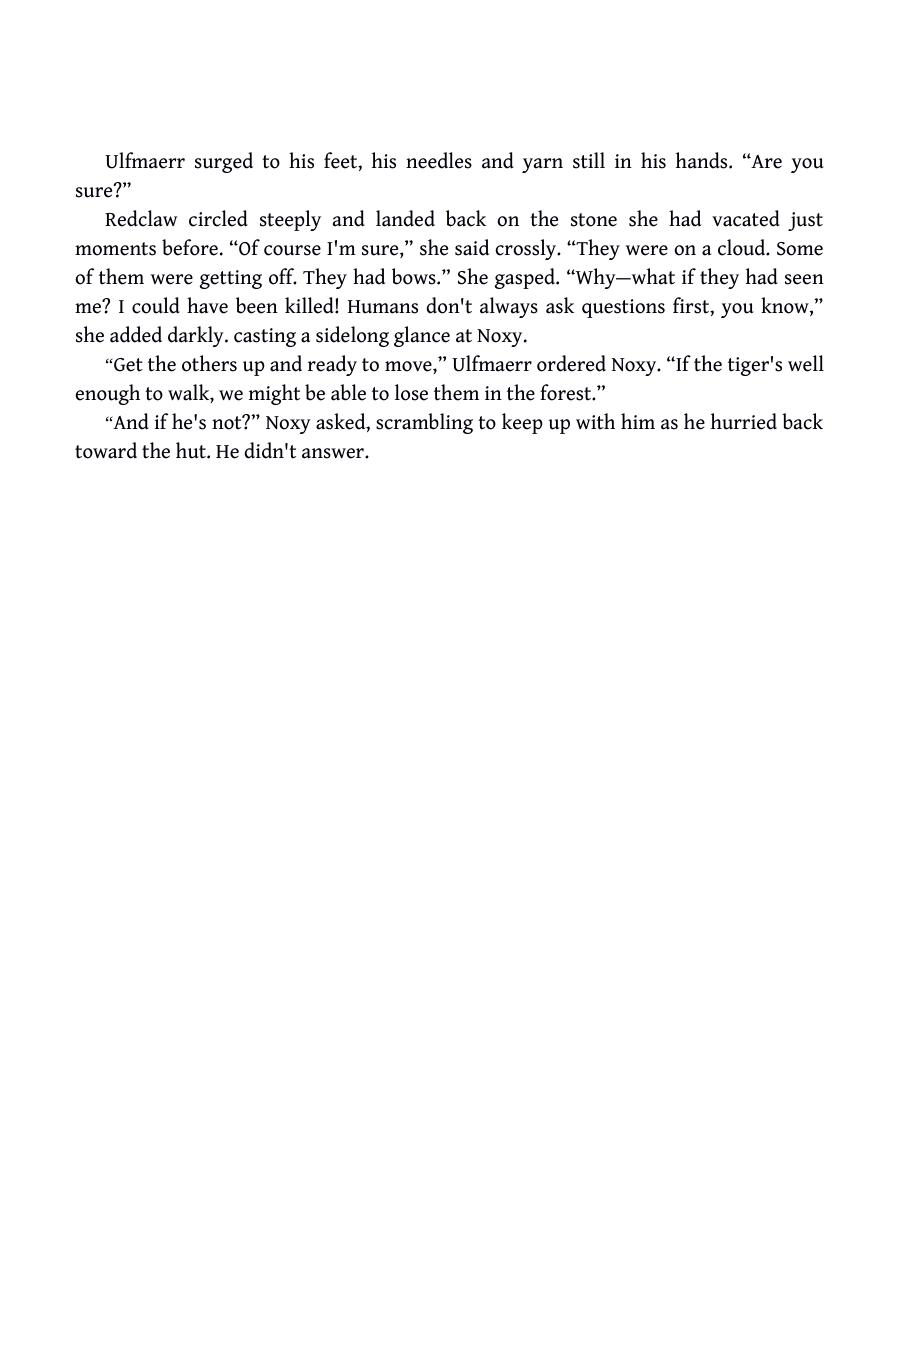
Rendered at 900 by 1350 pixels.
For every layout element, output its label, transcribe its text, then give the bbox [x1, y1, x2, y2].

text “And if he's not?” Noxy asked, scrambling to keep up with him as he hurried back toward the hut. He didn't answer. [75, 411, 825, 464]
text Redclaw circled steeply and landed back on the stone she had vacated just moments before. “Of course I'm sure,” she said crossly. “They were on a cloud. Some of them were getting off. They had bows.” She gasped. “Why—what if they had seen me? I could have been killed! Humans don't always ask questions first, you know,” she added darkly. casting a sidelong glance at Noxy. [75, 208, 825, 348]
text Ulfmaerr surged to his feet, his needles and yarn still in his hands. “Are you sure?” [75, 151, 825, 204]
text “Get the others up and ready to move,” Ulfmaerr ordered Noxy. “If the tiger's well enough to walk, we might be able to lose them in the forest.” [75, 353, 825, 406]
